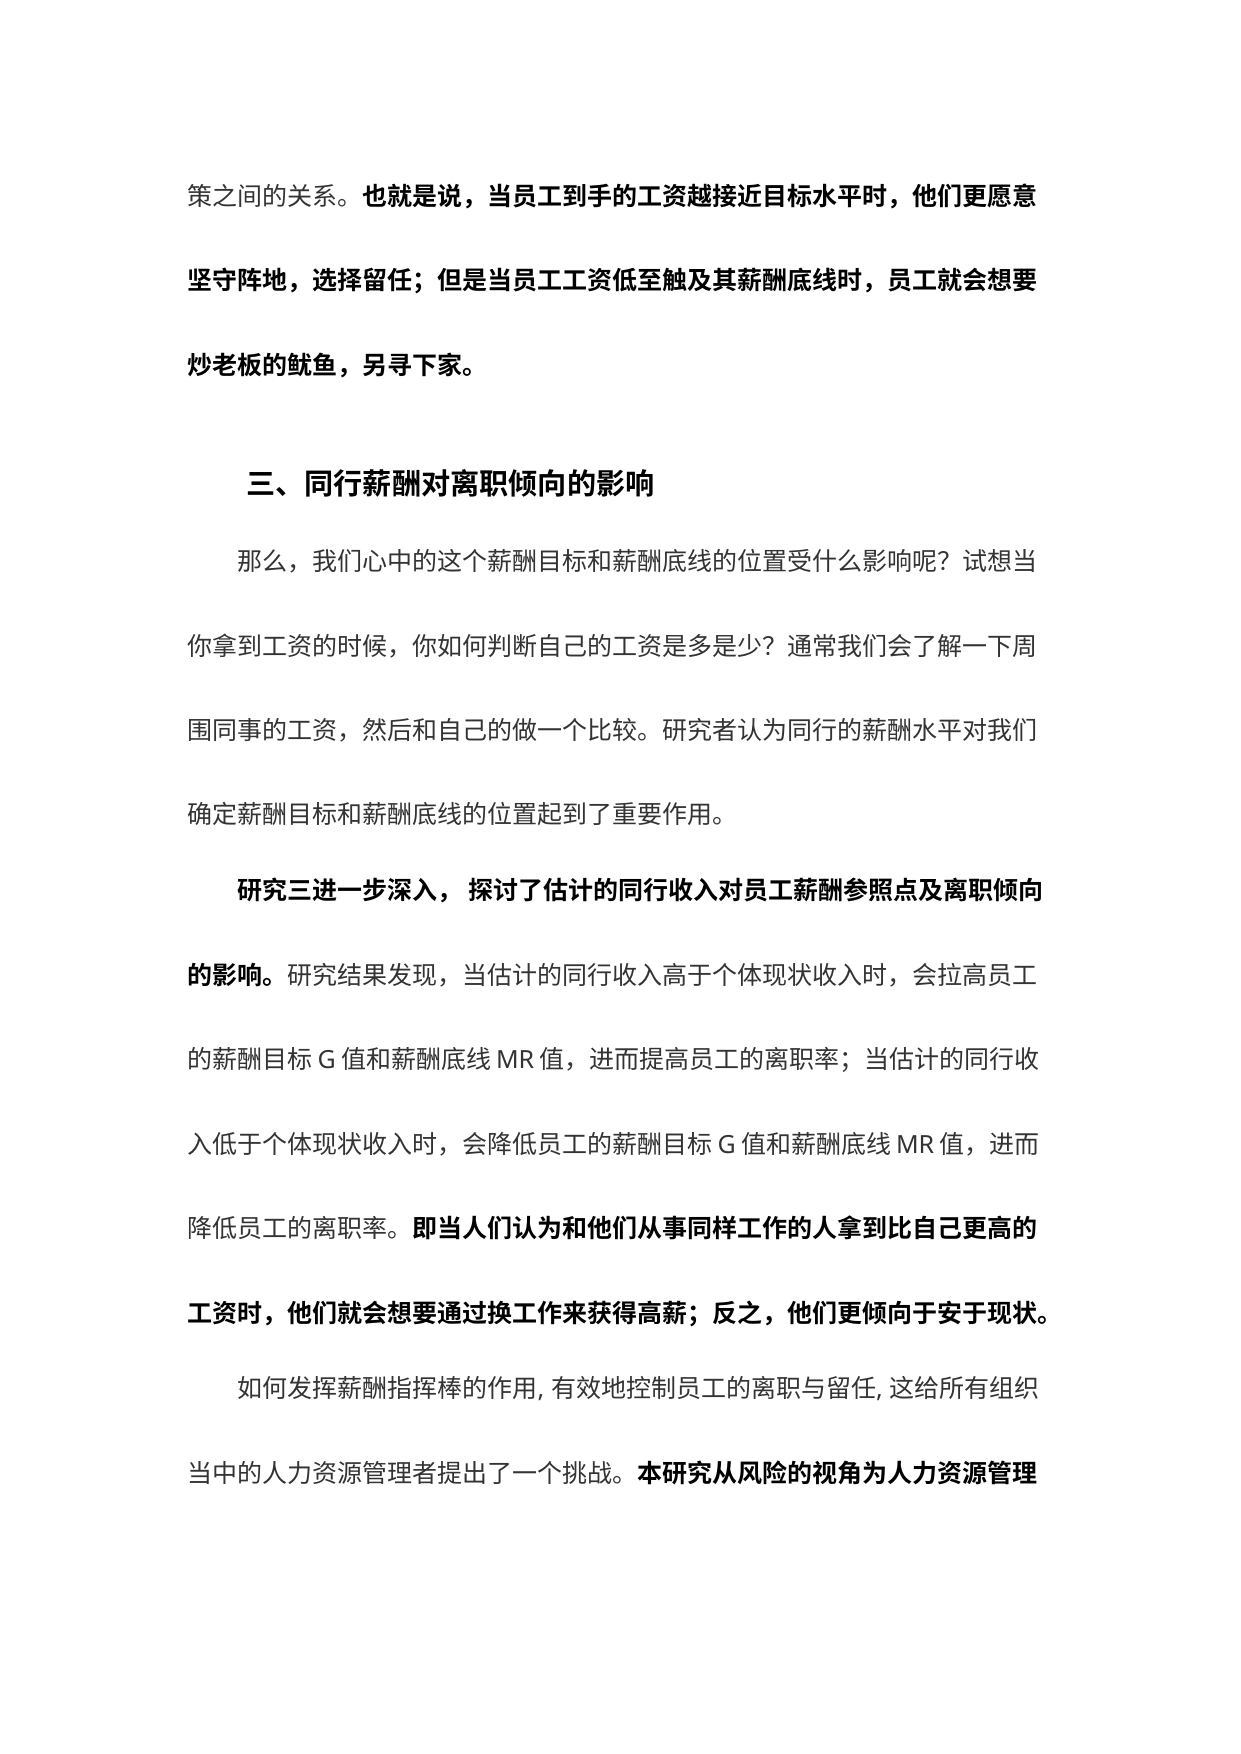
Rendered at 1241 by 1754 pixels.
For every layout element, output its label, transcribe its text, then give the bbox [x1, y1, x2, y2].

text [187, 1354, 1053, 1504]
text 研究三进一步深入， 探讨了估计的同行收入对员工薪酬参照点及离职倾向的影响。研究结果发现，当估计的同行收入高于个体现状收入时，会拉高员工的薪酬目标G值和薪酬底线MR值，进而提高员工的离职率；当估计的同行收入低于个体现状收入时，会降低员工的薪酬目标G值和薪酬底线MR值，进而降低员工的离职率。即当人们认为和他们从事同样工作的人拿到比自己更高的工资时，他们就会想要通过换工作来获得高薪；反之，他们更倾向于安于现状。 [187, 856, 1053, 1344]
text 三、同行薪酬对离职倾向的影响 [187, 449, 1053, 514]
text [187, 162, 1053, 396]
text 那么，我们心中的这个薪酬目标和薪酬底线的位置受什么影响呢？试想当你拿到工资的时候，你如何判断自己的工资是多是少？通常我们会了解一下周围同事的工资，然后和自己的做一个比较。研究者认为同行的薪酬水平对我们确定薪酬目标和薪酬底线的位置起到了重要作用。 [187, 527, 1053, 846]
